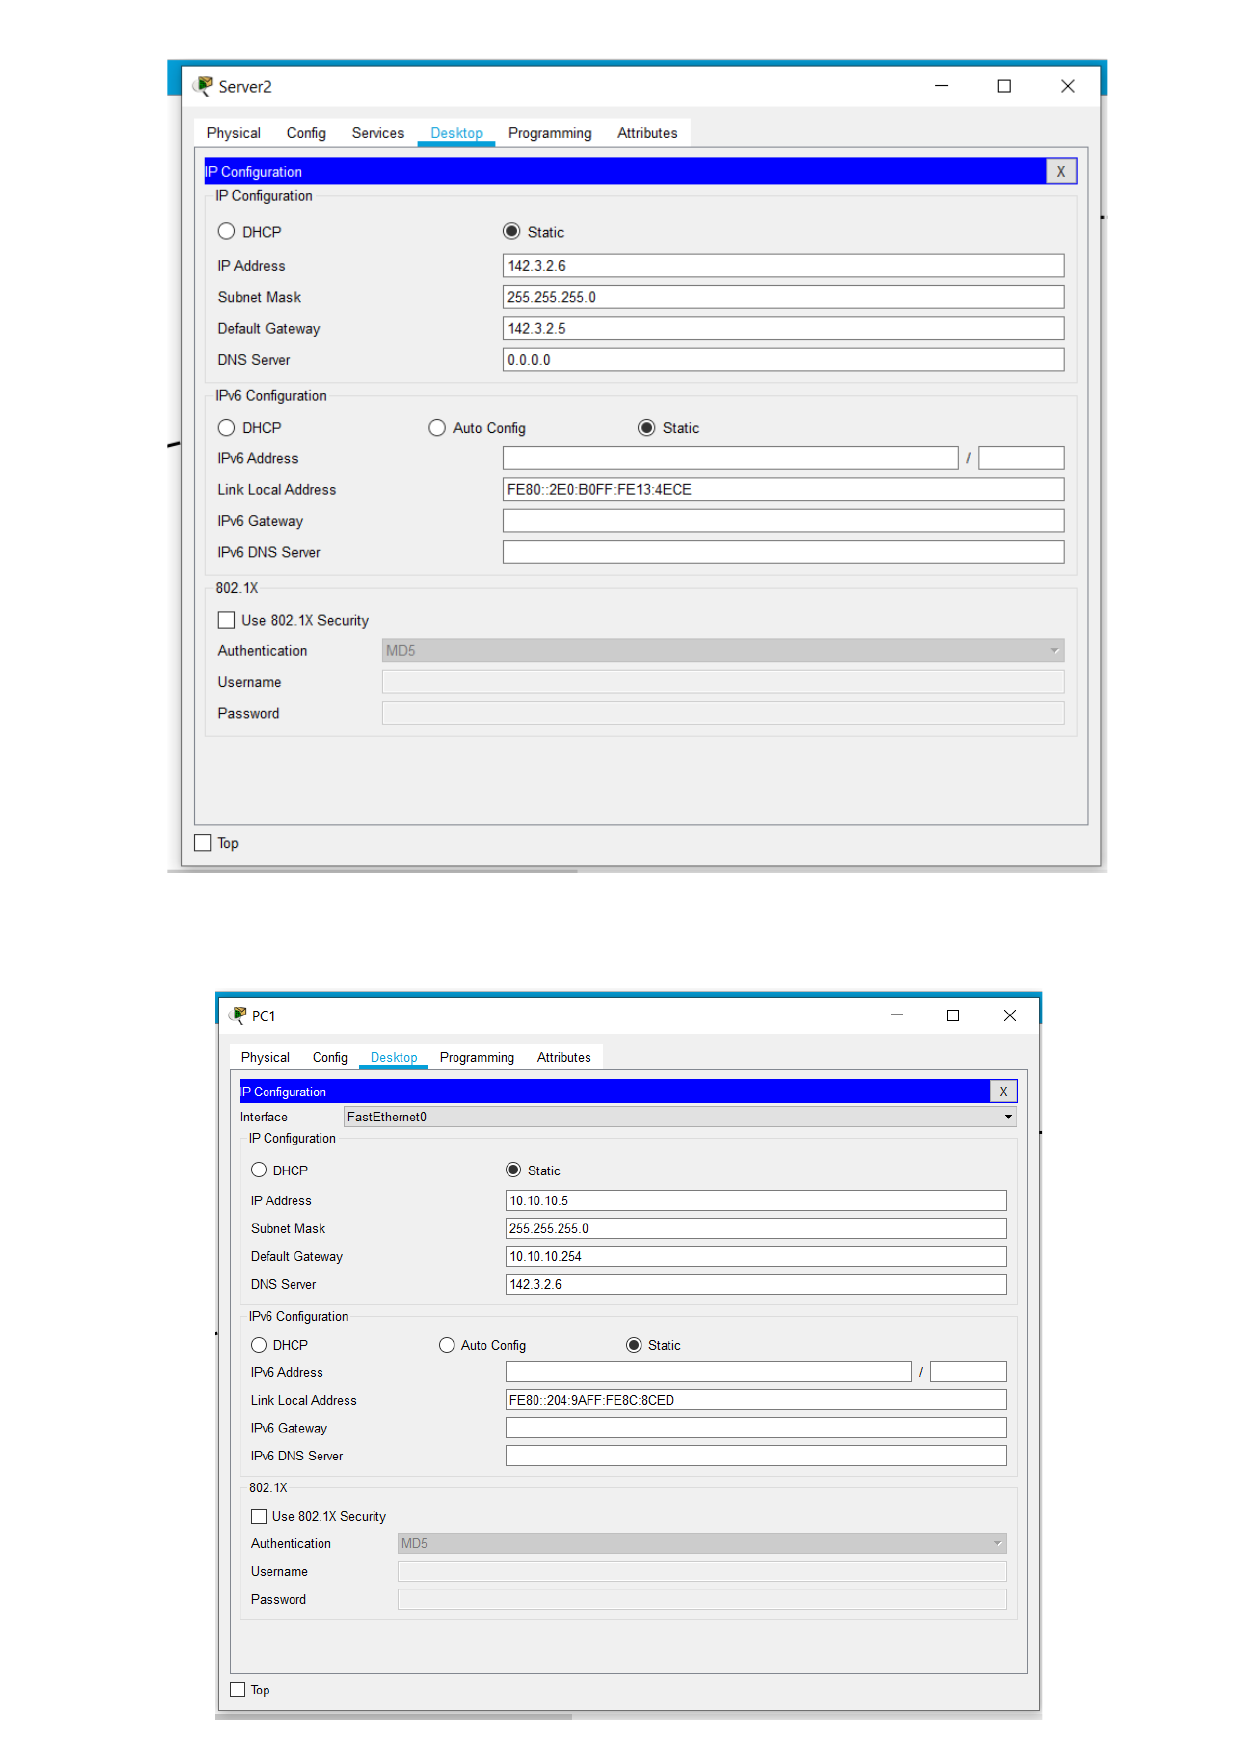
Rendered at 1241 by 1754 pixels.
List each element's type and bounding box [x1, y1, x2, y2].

picture [215, 998, 1043, 1720]
picture [167, 66, 1108, 873]
